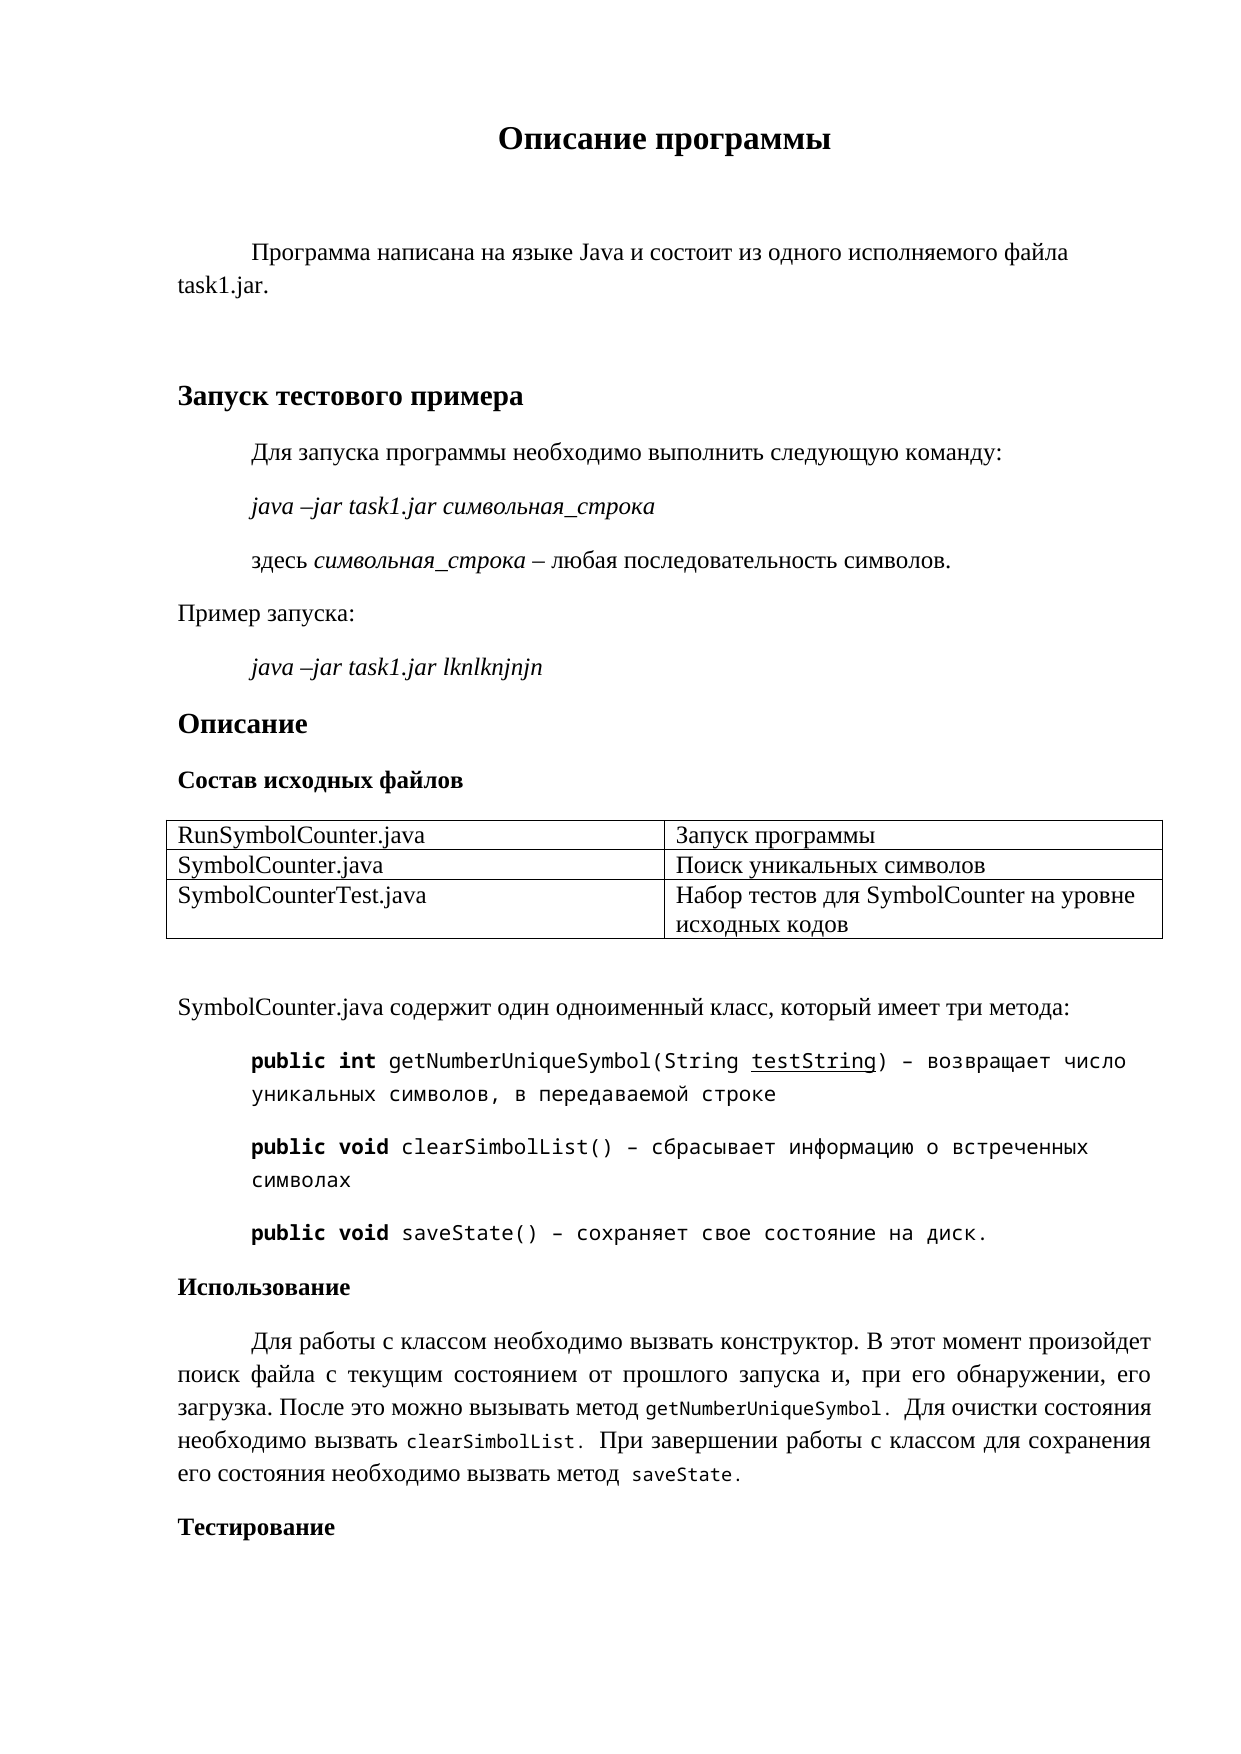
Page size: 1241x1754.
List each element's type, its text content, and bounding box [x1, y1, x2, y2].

table_header Запуск программы [665, 821, 1162, 849]
table_header RunSymbolCounter.java [167, 821, 664, 849]
text java –jar task1.jar символьная_строка [177, 491, 1152, 519]
text SymbolCounter.java содержит один одноименный класс, который имеет три метода: [177, 992, 1152, 1021]
table_cell SymbolCounter.java [167, 850, 664, 879]
text Для работы с классом необходимо вызвать конструктор. В этот момент произойдет поиск файла с текущим состоянием от прошлого запуска и, при его обнаружении, его загрузка. После это можно вызывать метод getNumberUniqueSymbol. Для очистки состояния необходимо вызвать clearSimbolList. При завершении работы с классом для сохранения его состояния необходимо вызвать метод saveState. [177, 1326, 1152, 1487]
text Использование [177, 1272, 1152, 1301]
text java –jar task1.jar lknlknjnjn [177, 652, 1152, 681]
text public void clearSimbolList() – сбрасывает информацию о встреченных символах [251, 1132, 1152, 1193]
table_cell Поиск уникальных символов [665, 850, 1162, 879]
text Запуск тестового примера [177, 378, 1152, 411]
text Тестирование [177, 1512, 1152, 1540]
text Программа написана на языке Java и состоит из одного исполняемого файла task1.jar. [177, 237, 1152, 299]
text public int getNumberUniqueSymbol(String testString) – возвращает число уникальных символов, в передаваемой строке [251, 1046, 1152, 1107]
text Описание программы [177, 118, 1152, 156]
text Пример запуска: [177, 598, 1152, 627]
text здесь символьная_строка – любая последовательность символов. [177, 545, 1152, 573]
table_cell Набор тестов для SymbolCounter на уровне исходных кодов [665, 880, 1162, 938]
text public void saveState() – сохраняет свое состояние на диск. [251, 1218, 1152, 1247]
text Описание [177, 706, 1152, 740]
table_cell SymbolCounterTest.java [167, 880, 664, 938]
text Для запуска программы необходимо выполнить следующую команду: [177, 437, 1152, 466]
text Состав исходных файлов [177, 766, 1152, 794]
